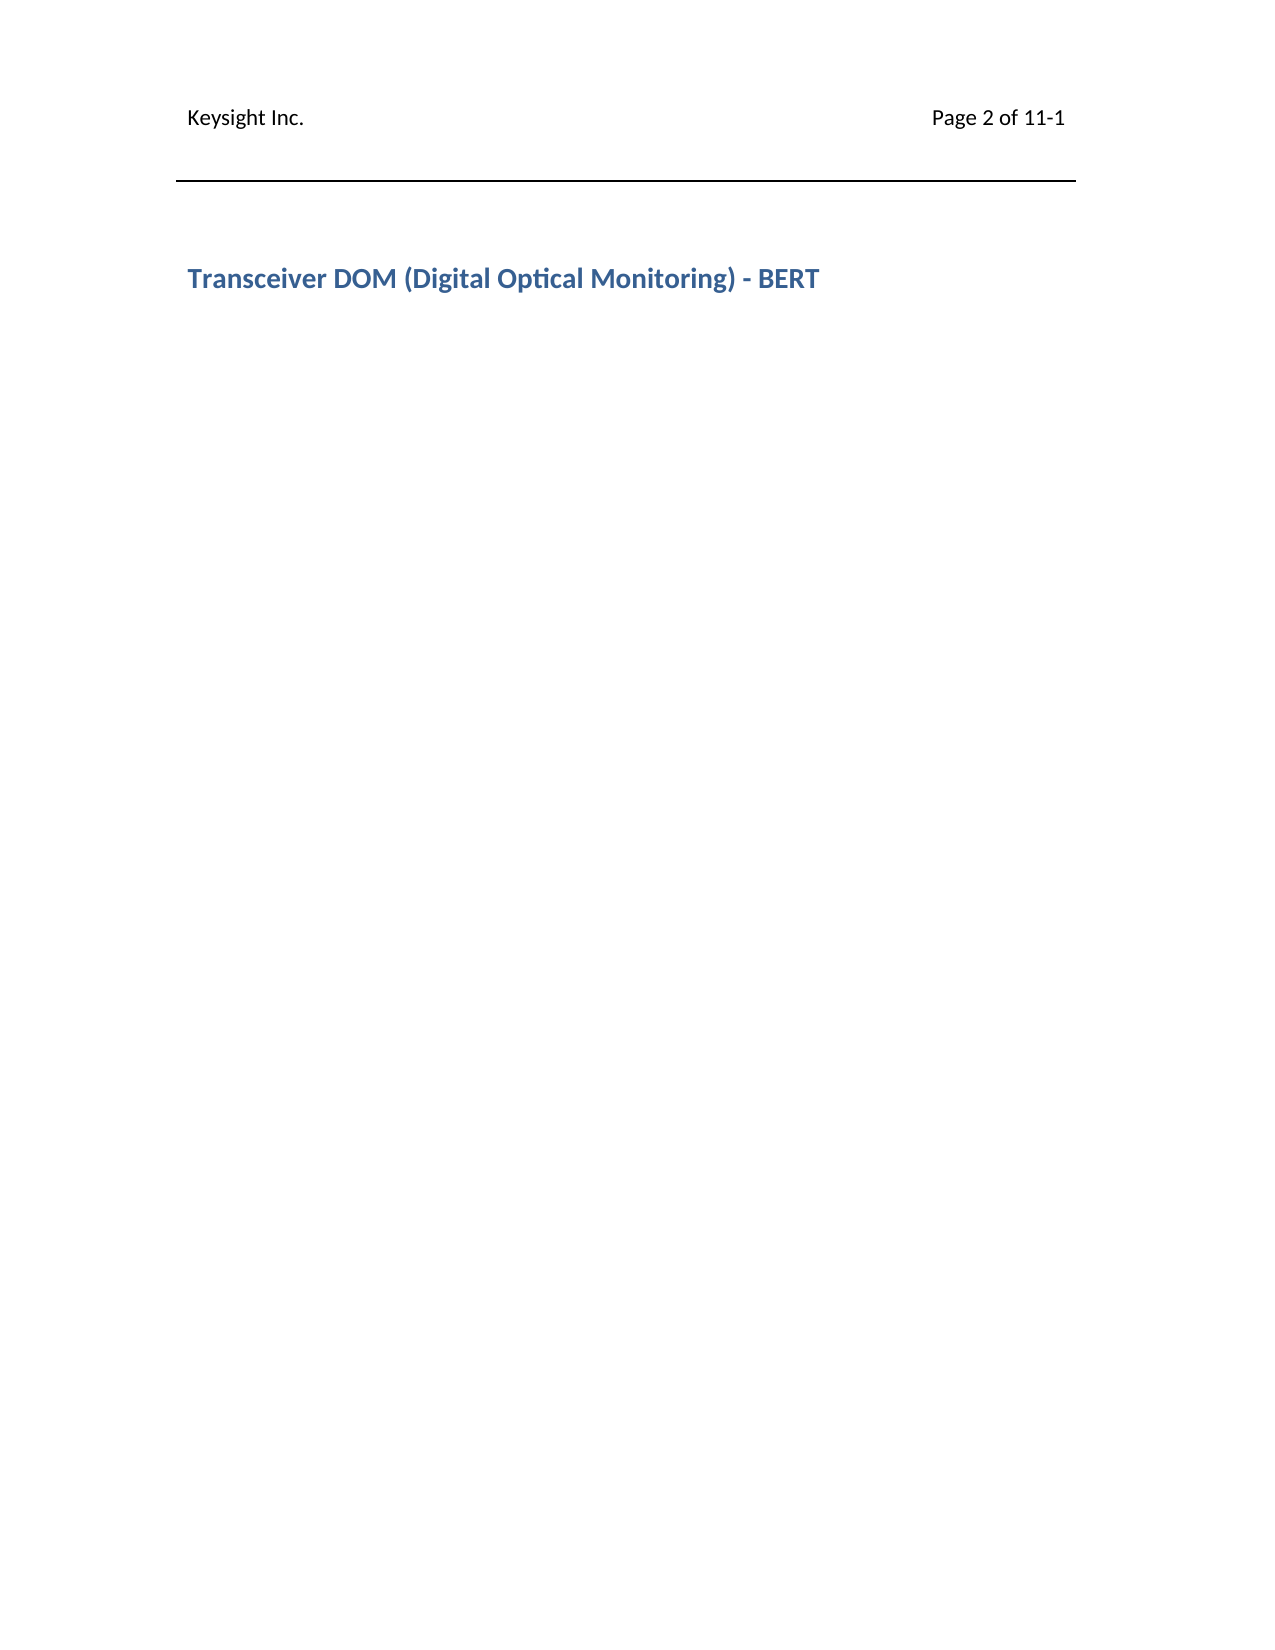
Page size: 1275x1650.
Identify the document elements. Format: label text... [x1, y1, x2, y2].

subtitle Transceiver DOM (Digital Optical Monitoring) - BERT [187, 260, 1087, 296]
